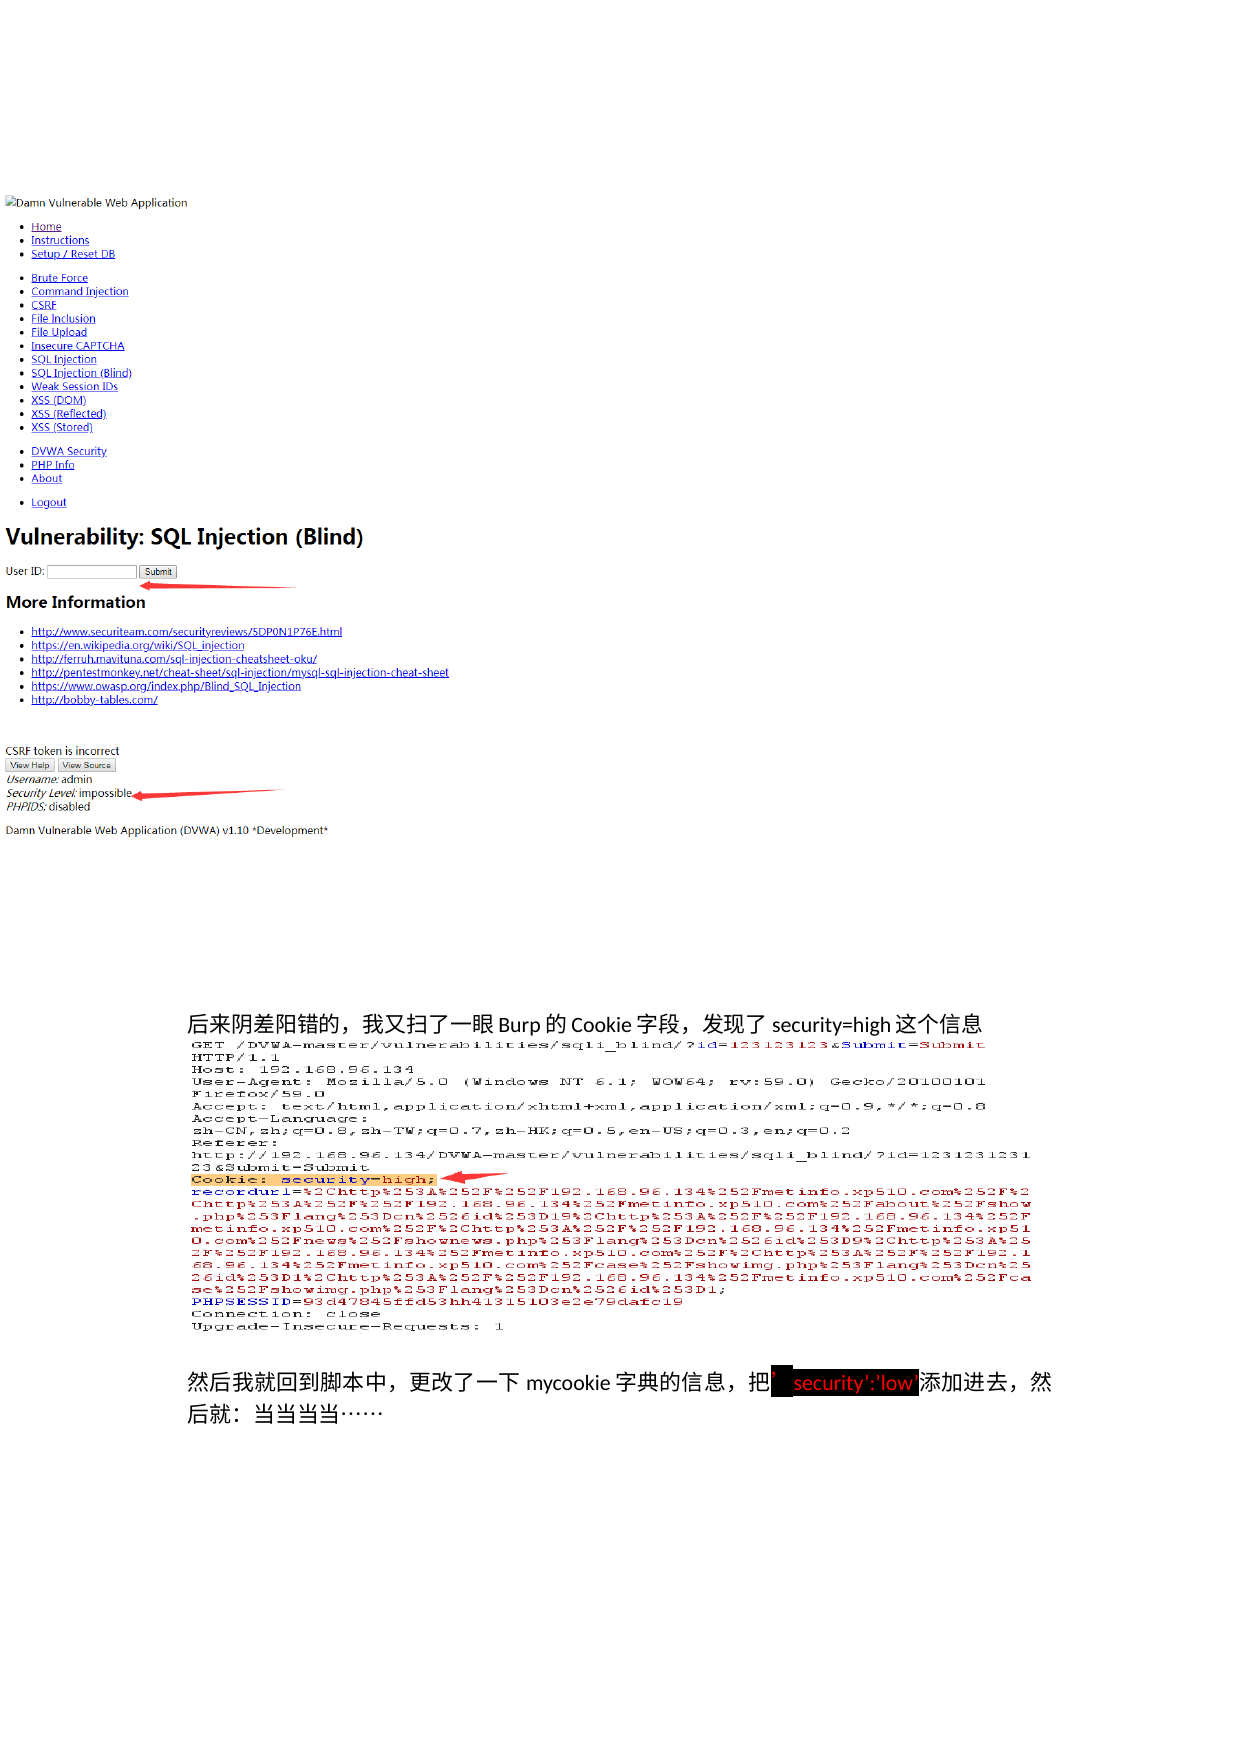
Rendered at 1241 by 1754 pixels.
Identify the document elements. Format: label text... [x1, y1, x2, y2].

text 后来阴差阳错的，我又扫了一眼Burp的Cookie字段，发现了security=high这个信息 [187, 1007, 1053, 1039]
picture [0, 190, 1241, 889]
picture [187, 1039, 1054, 1334]
text 然后我就回到脚本中，更改了一下mycookie字典的信息，把’security’:’low’添加进去，然后就：当当当当…… [187, 1364, 1053, 1429]
